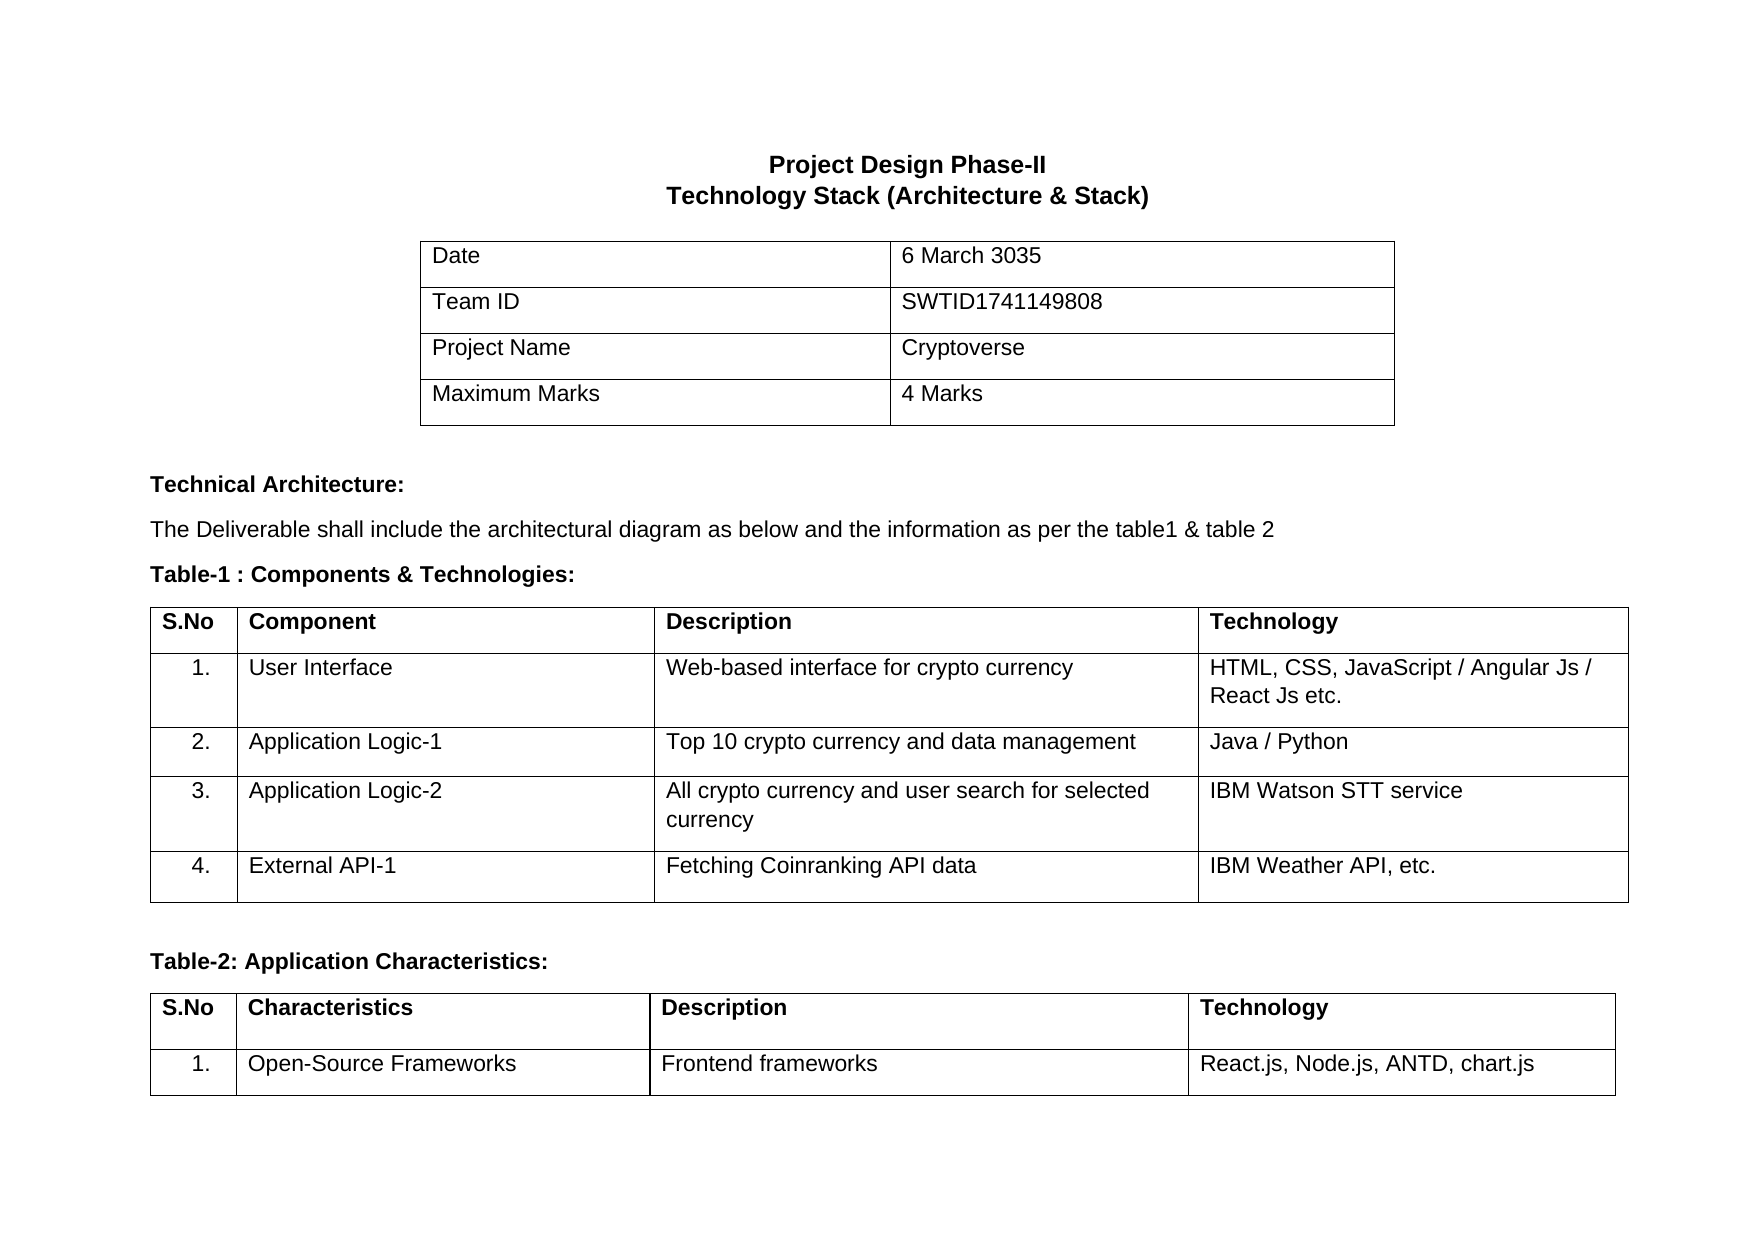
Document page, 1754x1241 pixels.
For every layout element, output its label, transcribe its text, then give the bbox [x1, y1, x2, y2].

table_cell React.js, Node.js, ANTD, chart.js [1189, 1050, 1615, 1095]
table_cell Open-Source Frameworks [237, 1050, 649, 1095]
text Technology Stack (Architecture & Stack) [150, 181, 1665, 210]
table_cell Project Name [421, 334, 890, 379]
table_header Technology [1199, 608, 1628, 653]
table_cell Fetching Coinranking API data [655, 852, 1198, 902]
text The Deliverable shall include the architectural diagram as below and the information as per the table1 & table 2 [150, 516, 1665, 543]
table_header S.No [151, 608, 237, 653]
table_cell [151, 777, 237, 851]
table_cell Frontend frameworks [651, 1050, 1188, 1095]
table_cell User Interface [238, 654, 654, 727]
table_cell IBM Watson STT service [1199, 777, 1628, 851]
table_header Description [655, 608, 1198, 653]
text Project Design Phase-II [150, 150, 1665, 179]
table_cell 4 Marks [891, 380, 1394, 425]
table_cell Web-based interface for crypto currency [655, 654, 1198, 727]
table_cell Java / Python [1199, 728, 1628, 776]
table_cell [151, 728, 237, 776]
table_header Description [651, 994, 1188, 1049]
text Table-2: Application Characteristics: [150, 948, 1665, 974]
table_header Component [238, 608, 654, 653]
table_cell Top 10 crypto currency and data management [655, 728, 1198, 776]
table_cell Cryptoverse [891, 334, 1394, 379]
table_header S.No [151, 994, 236, 1049]
table_cell [151, 852, 237, 902]
table_cell All crypto currency and user search for selected currency [655, 777, 1198, 851]
text Technical Architecture: [150, 471, 1665, 498]
table_header Date [421, 242, 890, 287]
table_header Characteristics [237, 994, 649, 1049]
text Table-1 : Components & Technologies: [150, 561, 1665, 588]
table_cell HTML, CSS, JavaScript / Angular Js / React Js etc. [1199, 654, 1628, 727]
table_cell [151, 1050, 236, 1095]
table_header 6 March 3035 [891, 242, 1394, 287]
table_cell Maximum Marks [421, 380, 890, 425]
table_cell Application Logic-1 [238, 728, 654, 776]
table_cell SWTID1741149808 [891, 288, 1394, 333]
table_cell [151, 654, 237, 727]
table_cell Team ID [421, 288, 890, 333]
table_cell External API-1 [238, 852, 654, 902]
table_cell Application Logic-2 [238, 777, 654, 851]
table_cell IBM Weather API, etc. [1199, 852, 1628, 902]
table_header Technology [1189, 994, 1615, 1049]
